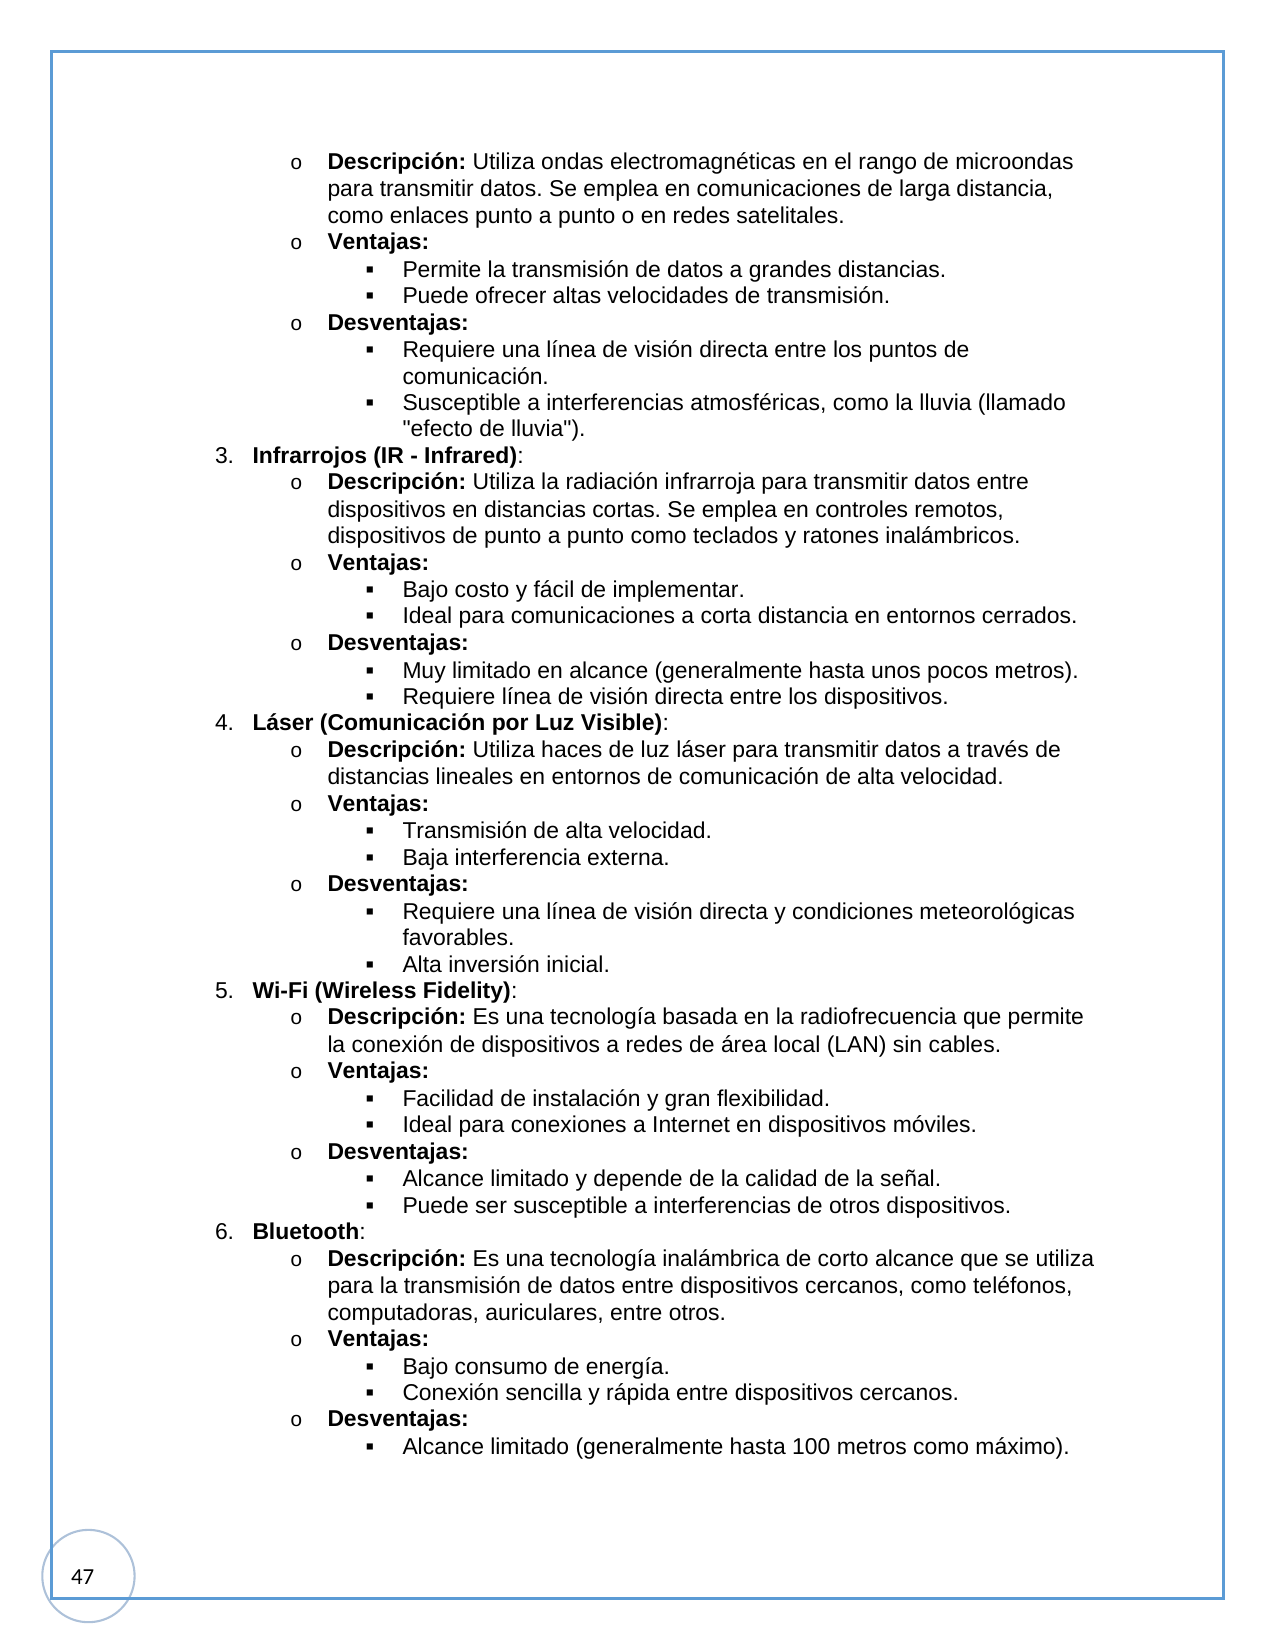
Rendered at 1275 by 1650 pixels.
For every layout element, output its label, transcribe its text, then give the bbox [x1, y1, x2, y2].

list Alta inversión inicial. [365, 951, 1098, 977]
list Descripción: Utiliza la radiación infrarroja para transmitir datos entre dispositivos en distancias cortas. Se emplea en controles remotos, dispositivos de punto a punto como teclados y ratones inalámbricos. [290, 468, 1098, 548]
list Descripción: Es una tecnología basada en la radiofrecuencia que permite la conexión de dispositivos a redes de área local (LAN) sin cables. [290, 1003, 1098, 1057]
list Desventajas: [290, 870, 1098, 898]
list Susceptible a interferencias atmosféricas, como la lluvia (llamado "efecto de lluvia"). [365, 389, 1098, 442]
list Alcance limitado (generalmente hasta 100 metros como máximo). [365, 1433, 1098, 1459]
list Transmisión de alta velocidad. [365, 817, 1098, 844]
list Bajo consumo de energía. [365, 1353, 1098, 1379]
list Ideal para conexiones a Internet en dispositivos móviles. [365, 1111, 1098, 1138]
list Desventajas: [290, 1138, 1098, 1165]
list Bajo costo y fácil de implementar. [365, 576, 1098, 602]
list Puede ofrecer altas velocidades de transmisión. [365, 282, 1098, 308]
list Descripción: Utiliza haces de luz láser para transmitir datos a través de distancias lineales en entornos de comunicación de alta velocidad. [290, 736, 1098, 790]
list Muy limitado en alcance (generalmente hasta unos pocos metros). [365, 657, 1098, 683]
list Descripción: Es una tecnología inalámbrica de corto alcance que se utiliza para la transmisión de datos entre dispositivos cercanos, como teléfonos, computadoras, auriculares, entre otros. [290, 1244, 1098, 1325]
list Descripción: Utiliza ondas electromagnéticas en el rango de microondas para transmitir datos. Se emplea en comunicaciones de larga distancia, como enlaces punto a punto o en redes satelitales. [290, 148, 1098, 228]
list Requiere una línea de visión directa y condiciones meteorológicas favorables. [365, 898, 1098, 951]
list Requiere línea de visión directa entre los dispositivos. [365, 683, 1098, 709]
list Desventajas: [290, 629, 1098, 657]
list Puede ser susceptible a interferencias de otros dispositivos. [365, 1192, 1098, 1218]
list Facilidad de instalación y gran flexibilidad. [365, 1085, 1098, 1111]
list Infrarrojos (IR - Infrared): [215, 442, 1098, 468]
list Permite la transmisión de datos a grandes distancias. [365, 256, 1098, 282]
list Desventajas: [290, 1405, 1098, 1433]
list Wi-Fi (Wireless Fidelity): [215, 977, 1098, 1003]
list Ideal para comunicaciones a corta distancia en entornos cerrados. [365, 602, 1098, 629]
list Desventajas: [290, 308, 1098, 336]
list Láser (Comunicación por Luz Visible): [215, 709, 1098, 736]
list Ventajas: [290, 1057, 1098, 1085]
list Bluetooth: [215, 1218, 1098, 1244]
list Ventajas: [290, 790, 1098, 817]
list Requiere una línea de visión directa entre los puntos de comunicación. [365, 336, 1098, 389]
list Ventajas: [290, 548, 1098, 576]
list Alcance limitado y depende de la calidad de la señal. [365, 1165, 1098, 1192]
list Ventajas: [290, 1325, 1098, 1353]
list Conexión sencilla y rápida entre dispositivos cercanos. [365, 1379, 1098, 1405]
list Baja interferencia externa. [365, 844, 1098, 870]
list Ventajas: [290, 228, 1098, 256]
